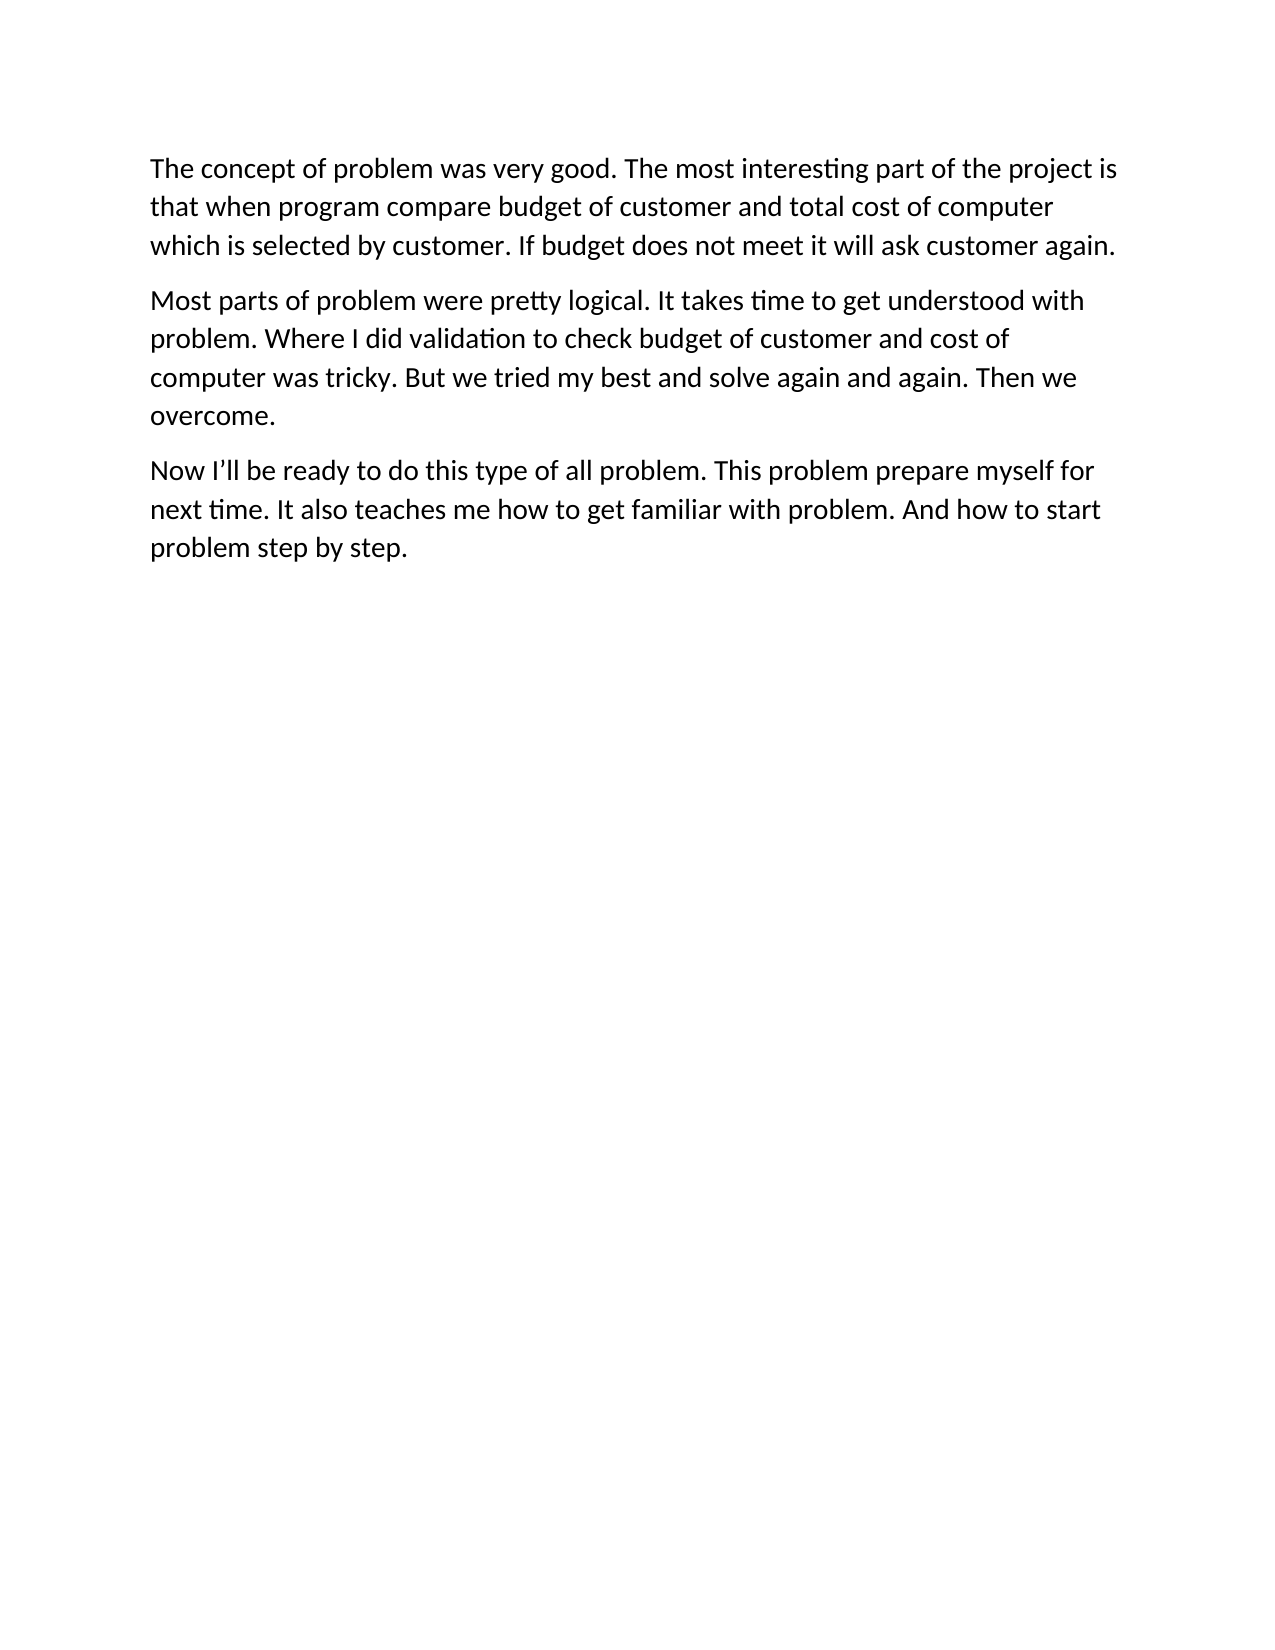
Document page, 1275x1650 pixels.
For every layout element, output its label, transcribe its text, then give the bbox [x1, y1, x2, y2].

text Now I’ll be ready to do this type of all problem. This problem prepare myself for next time. It also teaches me how to get familiar with problem. And how to start problem step by step. [150, 452, 1125, 565]
text The concept of problem was very good. The most interesting part of the project is that when program compare budget of customer and total cost of computer which is selected by customer. If budget does not meet it will ask customer again. [150, 150, 1125, 262]
text Most parts of problem were pretty logical. It takes time to get understood with problem. Where I did validation to check budget of customer and cost of computer was tricky. But we tried my best and solve again and again. Then we overcome. [150, 282, 1125, 433]
